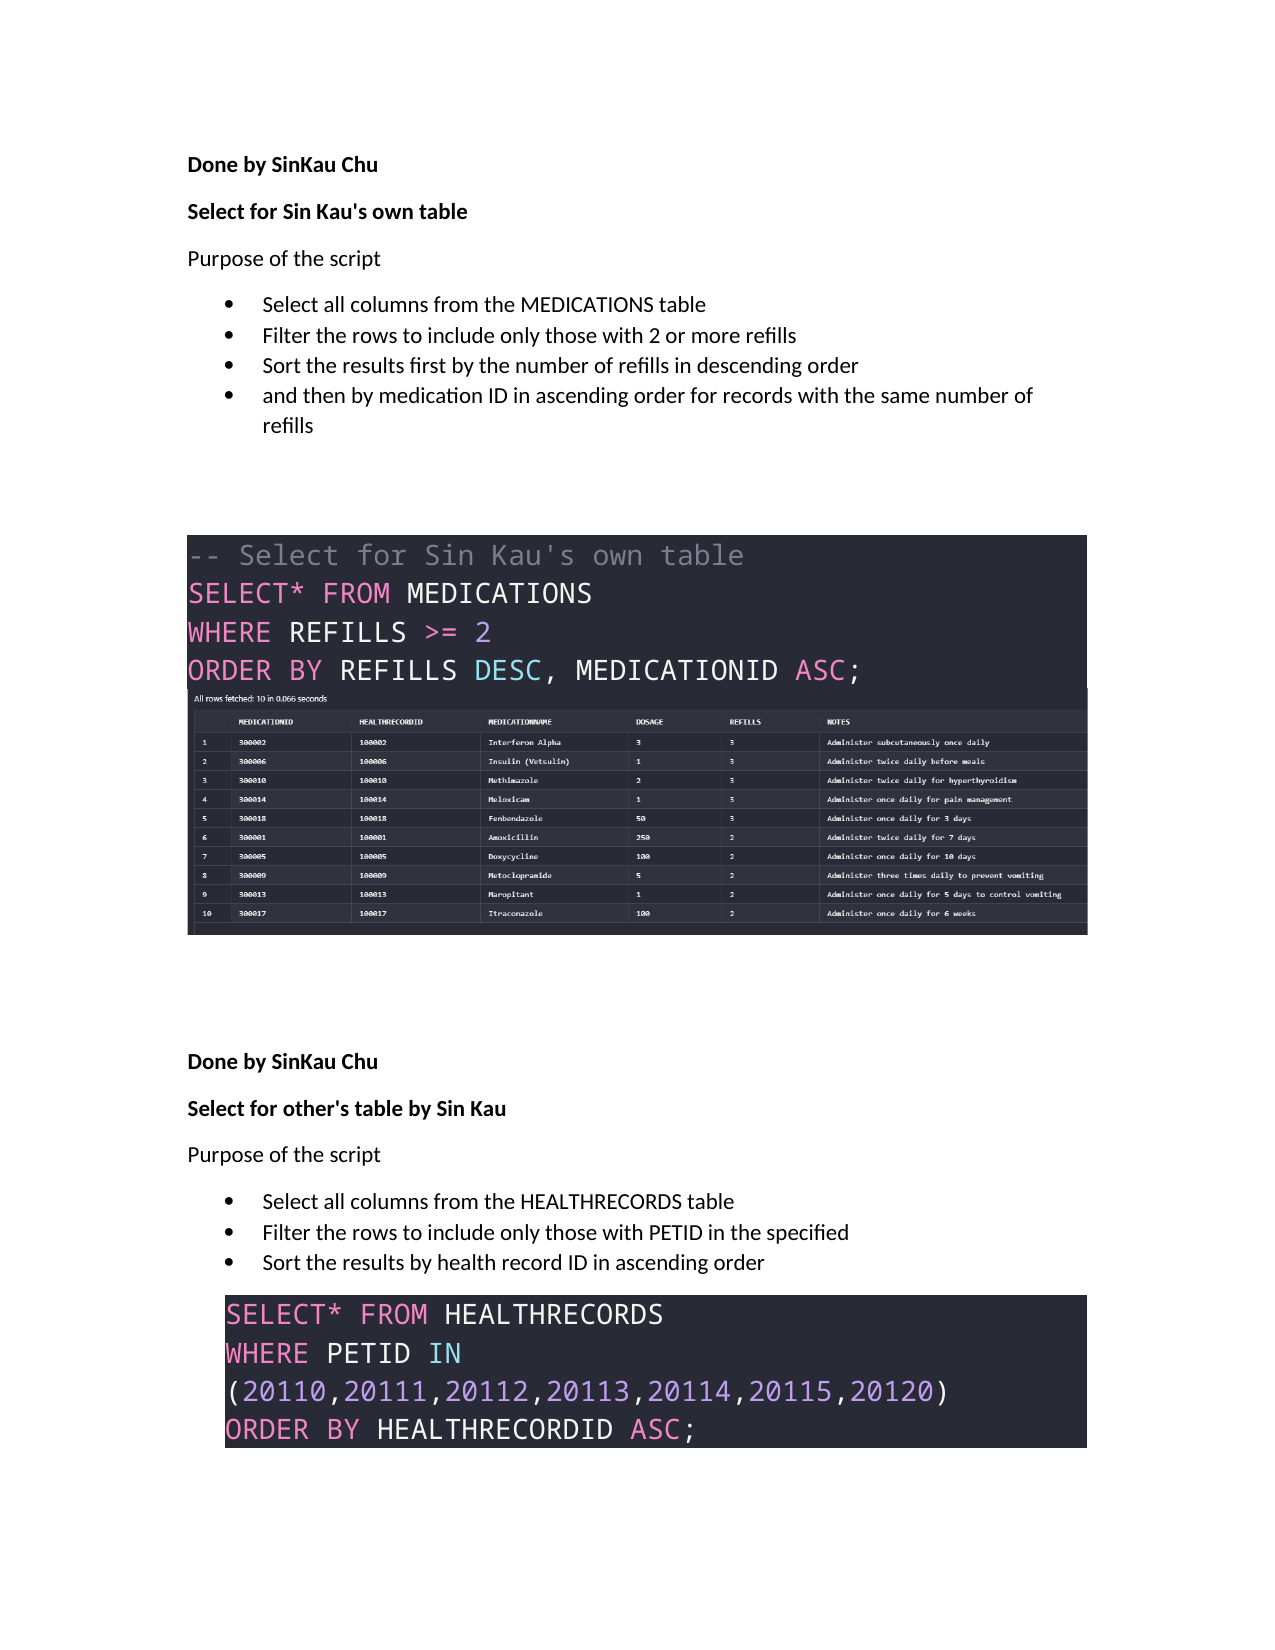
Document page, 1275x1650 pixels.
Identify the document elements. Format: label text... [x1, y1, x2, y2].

text WHERE REFILLS >= 2 [187, 612, 1087, 650]
list Sort the results by health record ID in ascending order [225, 1248, 1087, 1276]
text -- Select for Sin Kau's own table [187, 535, 1087, 574]
text SELECT* FROM HEALTHRECORDS [225, 1295, 1087, 1333]
list Select all columns from the MEDICATIONS table [225, 291, 1087, 319]
text Purpose of the script [187, 1141, 1087, 1168]
list Select all columns from the HEALTHRECORDS table [225, 1187, 1087, 1215]
text ORDER BY REFILLS DESC, MEDICATIONID ASC; [187, 650, 1087, 688]
list Sort the results first by the number of refills in descending order [225, 351, 1087, 379]
list and then by medication ID in ascending order for records with the same number of refills [225, 381, 1087, 470]
text Select for other's table by Sin Kau [187, 1094, 1087, 1122]
text Done by SinKau Chu [187, 150, 1087, 178]
picture [187, 688, 1088, 935]
list Filter the rows to include only those with 2 or more refills [225, 321, 1087, 349]
text SELECT* FROM MEDICATIONS [187, 574, 1087, 612]
list Filter the rows to include only those with PETID in the specified [225, 1218, 1087, 1246]
text ORDER BY HEALTHRECORDID ASC; [225, 1410, 1087, 1448]
text Purpose of the script [187, 244, 1087, 272]
text WHERE PETID IN (20110,20111,20112,20113,20114,20115,20120) [225, 1333, 1087, 1410]
text Select for Sin Kau's own table [187, 197, 1087, 225]
text Done by SinKau Chu [187, 1047, 1087, 1075]
